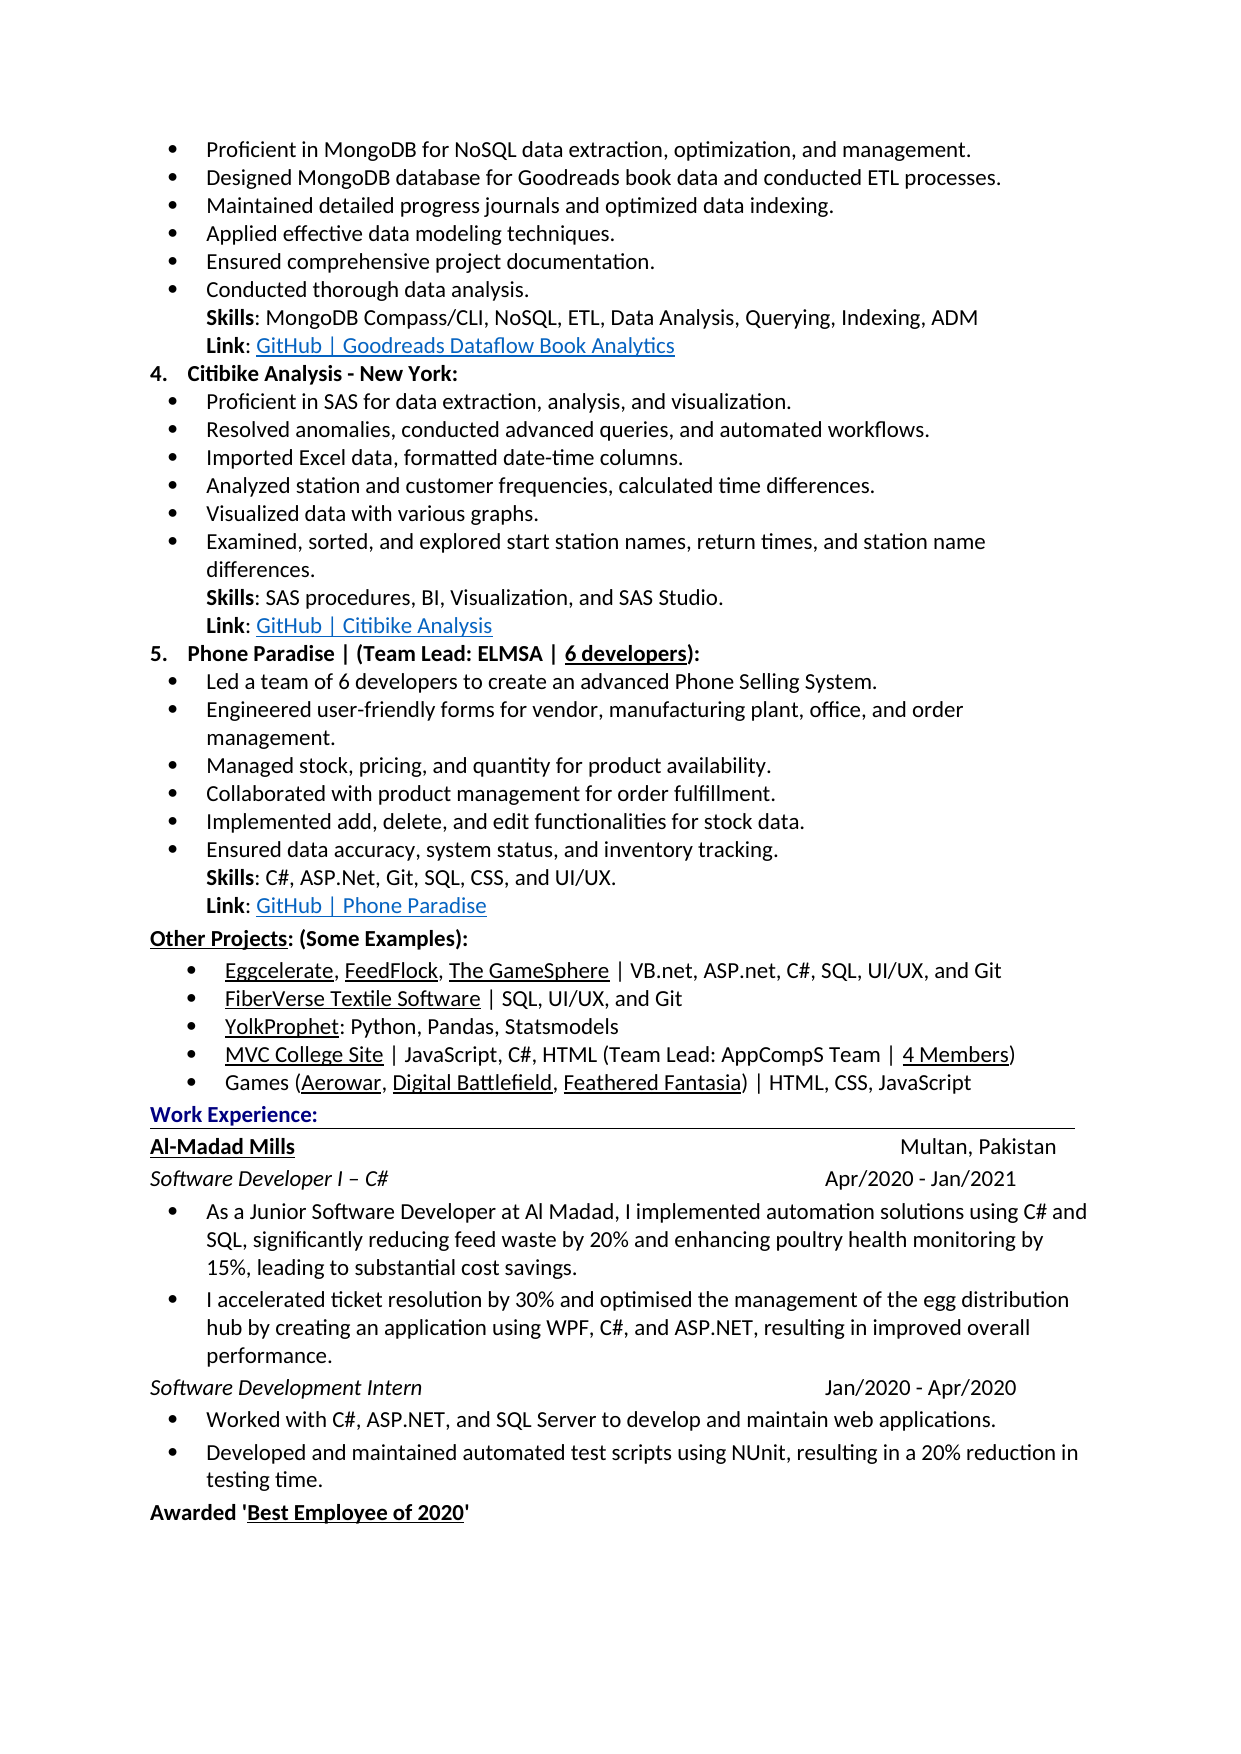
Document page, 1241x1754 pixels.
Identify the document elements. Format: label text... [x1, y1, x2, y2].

list Proficient in MongoDB for NoSQL data extraction, optimization, and management. [169, 135, 1090, 163]
list As a Junior Software Developer at Al Madad, I implemented automation solutions using C# and SQL, significantly reducing feed waste by 20% and enhancing poultry health monitoring by 15%, leading to substantial cost savings. [169, 1197, 1090, 1281]
text Link: GitHub | Citibike Analysis [206, 611, 1090, 639]
list Eggcelerate, FeedFlock, The GameSphere | VB.net, ASP.net, C#, SQL, UI/UX, and Git [187, 956, 1090, 984]
text Software Development Intern Jan/2020 - Apr/2020 [150, 1373, 1090, 1401]
list Examined, sorted, and explored start station names, return times, and station name differences. [169, 527, 1090, 583]
list Designed MongoDB database for Goodreads book data and conducted ETL processes. [169, 163, 1090, 191]
text Link: GitHub | Phone Paradise [206, 892, 1090, 919]
text Skills: MongoDB Compass/CLI, NoSQL, ETL, Data Analysis, Querying, Indexing, ADM [206, 303, 1090, 331]
list Applied effective data modeling techniques. [169, 219, 1090, 247]
list Citibike Analysis - New York: [150, 359, 1090, 387]
list Ensured data accuracy, system status, and inventory tracking. [169, 836, 1090, 863]
list Collaborated with product management for order fulfillment. [169, 779, 1090, 807]
list Ensured comprehensive project documentation. [169, 247, 1090, 275]
list Games (Aerowar, Digital Battlefield, Feathered Fantasia) | HTML, CSS, JavaScript [187, 1068, 1090, 1096]
text Software Developer I – C# Apr/2020 - Jan/2021 [150, 1164, 1090, 1193]
list Resolved anomalies, conducted advanced queries, and automated workflows. [169, 415, 1090, 443]
text Skills: C#, ASP.Net, Git, SQL, CSS, and UI/UX. [206, 863, 1090, 892]
text Work Experience: [150, 1100, 1090, 1128]
list FiberVerse Textile Software | SQL, UI/UX, and Git [187, 984, 1090, 1012]
list Phone Paradise | (Team Lead: ELMSA | 6 developers): [150, 639, 1090, 667]
text Link: GitHub | Goodreads Dataflow Book Analytics [206, 331, 1090, 359]
list Managed stock, pricing, and quantity for product availability. [169, 751, 1090, 779]
list Engineered user-friendly forms for vendor, manufacturing plant, office, and order management. [169, 695, 1090, 751]
list Visualized data with various graphs. [169, 499, 1090, 527]
list Implemented add, delete, and edit functionalities for stock data. [169, 807, 1090, 836]
list Proficient in SAS for data extraction, analysis, and visualization. [169, 387, 1090, 415]
list Led a team of 6 developers to create an advanced Phone Selling System. [169, 667, 1090, 695]
list Developed and maintained automated test scripts using NUnit, resulting in a 20% reduction in testing time. [169, 1438, 1090, 1494]
list I accelerated ticket resolution by 30% and optimised the management of the egg distribution hub by creating an application using WPF, C#, and ASP.NET, resulting in improved overall performance. [169, 1285, 1090, 1369]
text Other Projects: (Some Examples): [150, 924, 1090, 952]
list MVC College Site | JavaScript, C#, HTML (Team Lead: AppCompS Team | 4 Members) [187, 1040, 1090, 1068]
text Al-Madad Mills Multan, Pakistan [150, 1132, 1090, 1160]
text Skills: SAS procedures, BI, Visualization, and SAS Studio. [206, 583, 1090, 611]
list Analyzed station and customer frequencies, calculated time differences. [169, 471, 1090, 499]
list YolkProphet: Python, Pandas, Statsmodels [187, 1012, 1090, 1040]
list Imported Excel data, formatted date-time columns. [169, 443, 1090, 471]
list Conducted thorough data analysis. [169, 275, 1090, 303]
text Awarded 'Best Employee of 2020' [150, 1498, 1090, 1526]
list Maintained detailed progress journals and optimized data indexing. [169, 191, 1090, 219]
list Worked with C#, ASP.NET, and SQL Server to develop and maintain web applications. [169, 1405, 1090, 1433]
